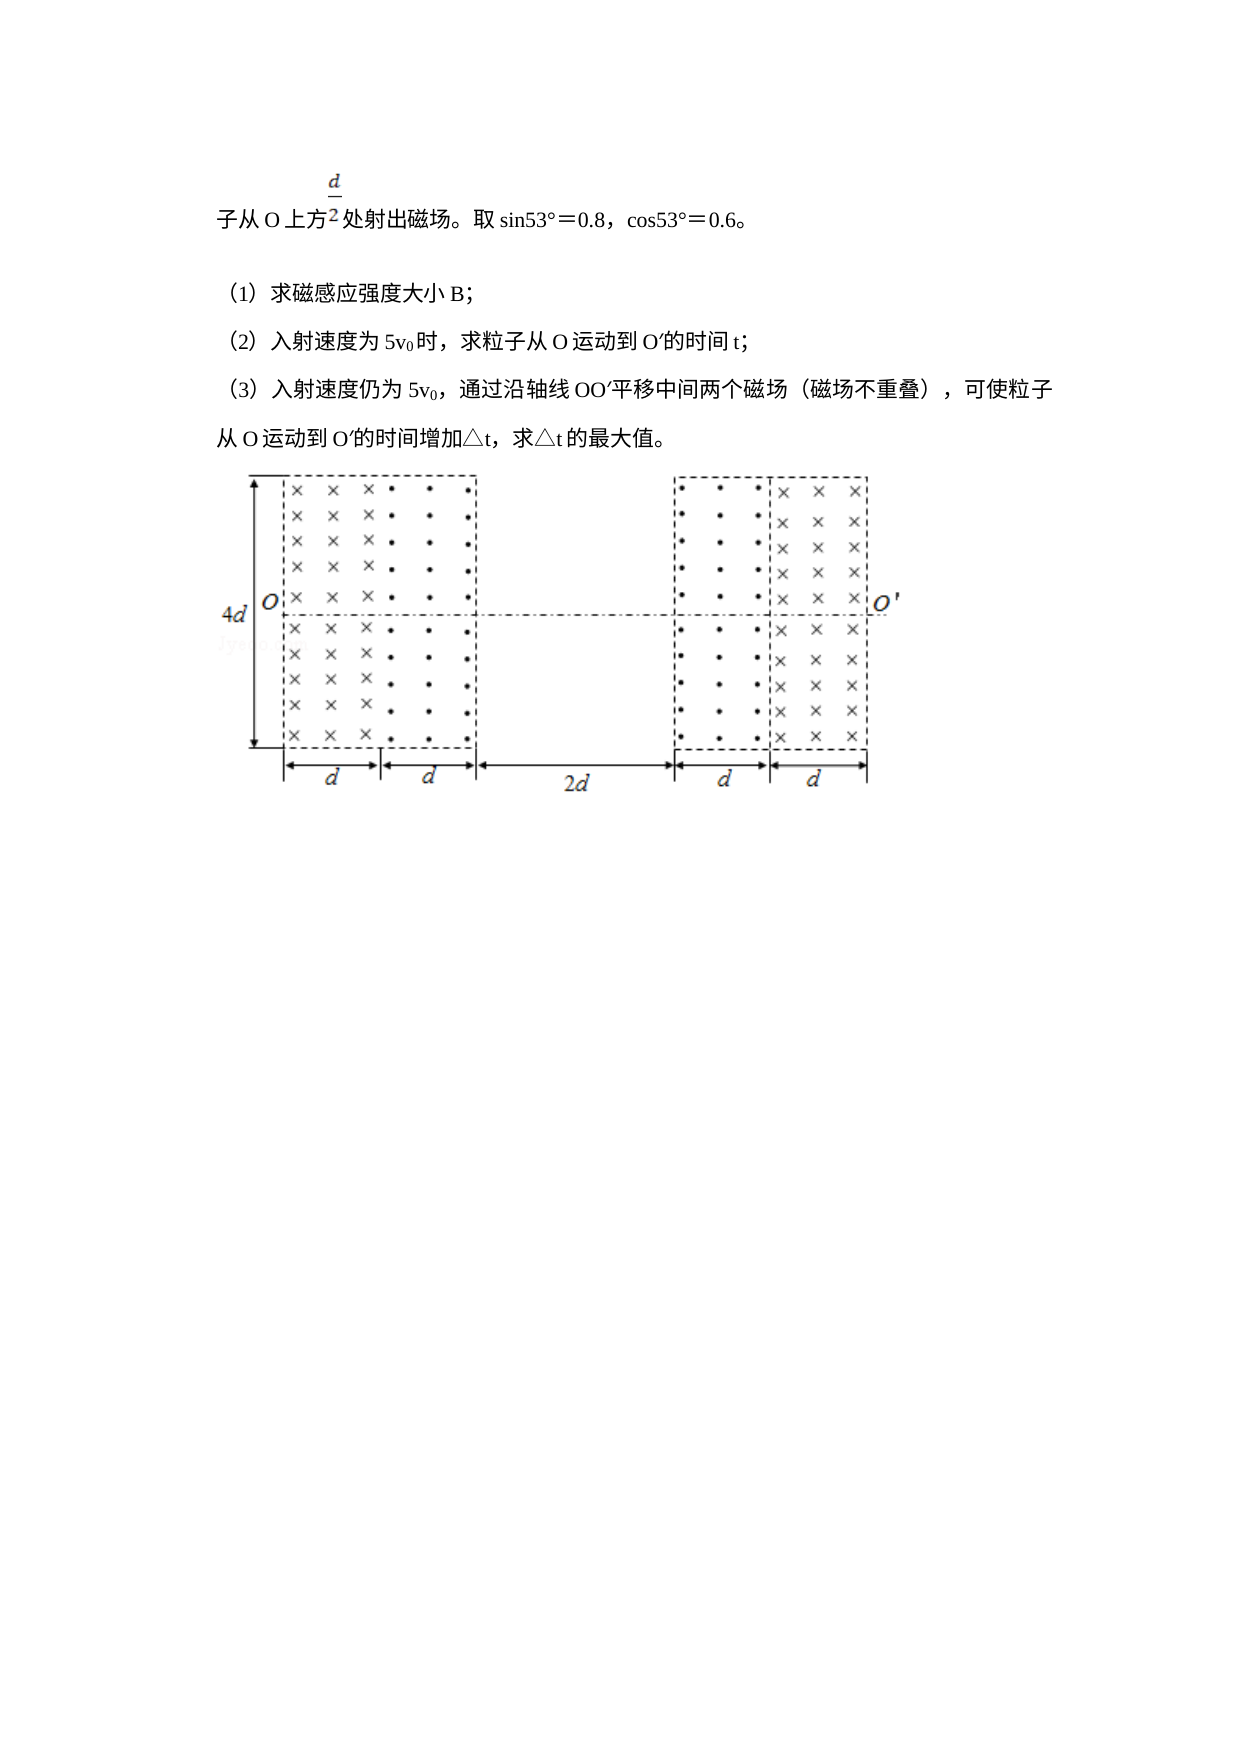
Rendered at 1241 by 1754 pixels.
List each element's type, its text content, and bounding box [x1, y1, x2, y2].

picture [328, 162, 342, 228]
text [187, 162, 1053, 259]
text （2）入射速度为5v0时，求粒子从O运动到O′的时间t； [216, 324, 1053, 356]
text （1）求磁感应强度大小B； [216, 275, 1053, 308]
picture [216, 469, 904, 796]
text （3）入射速度仍为5v0，通过沿轴线OO′平移中间两个磁场（磁场不重叠），可使粒子从O运动到O′的时间增加△t，求△t的最大值。 [216, 372, 1053, 453]
